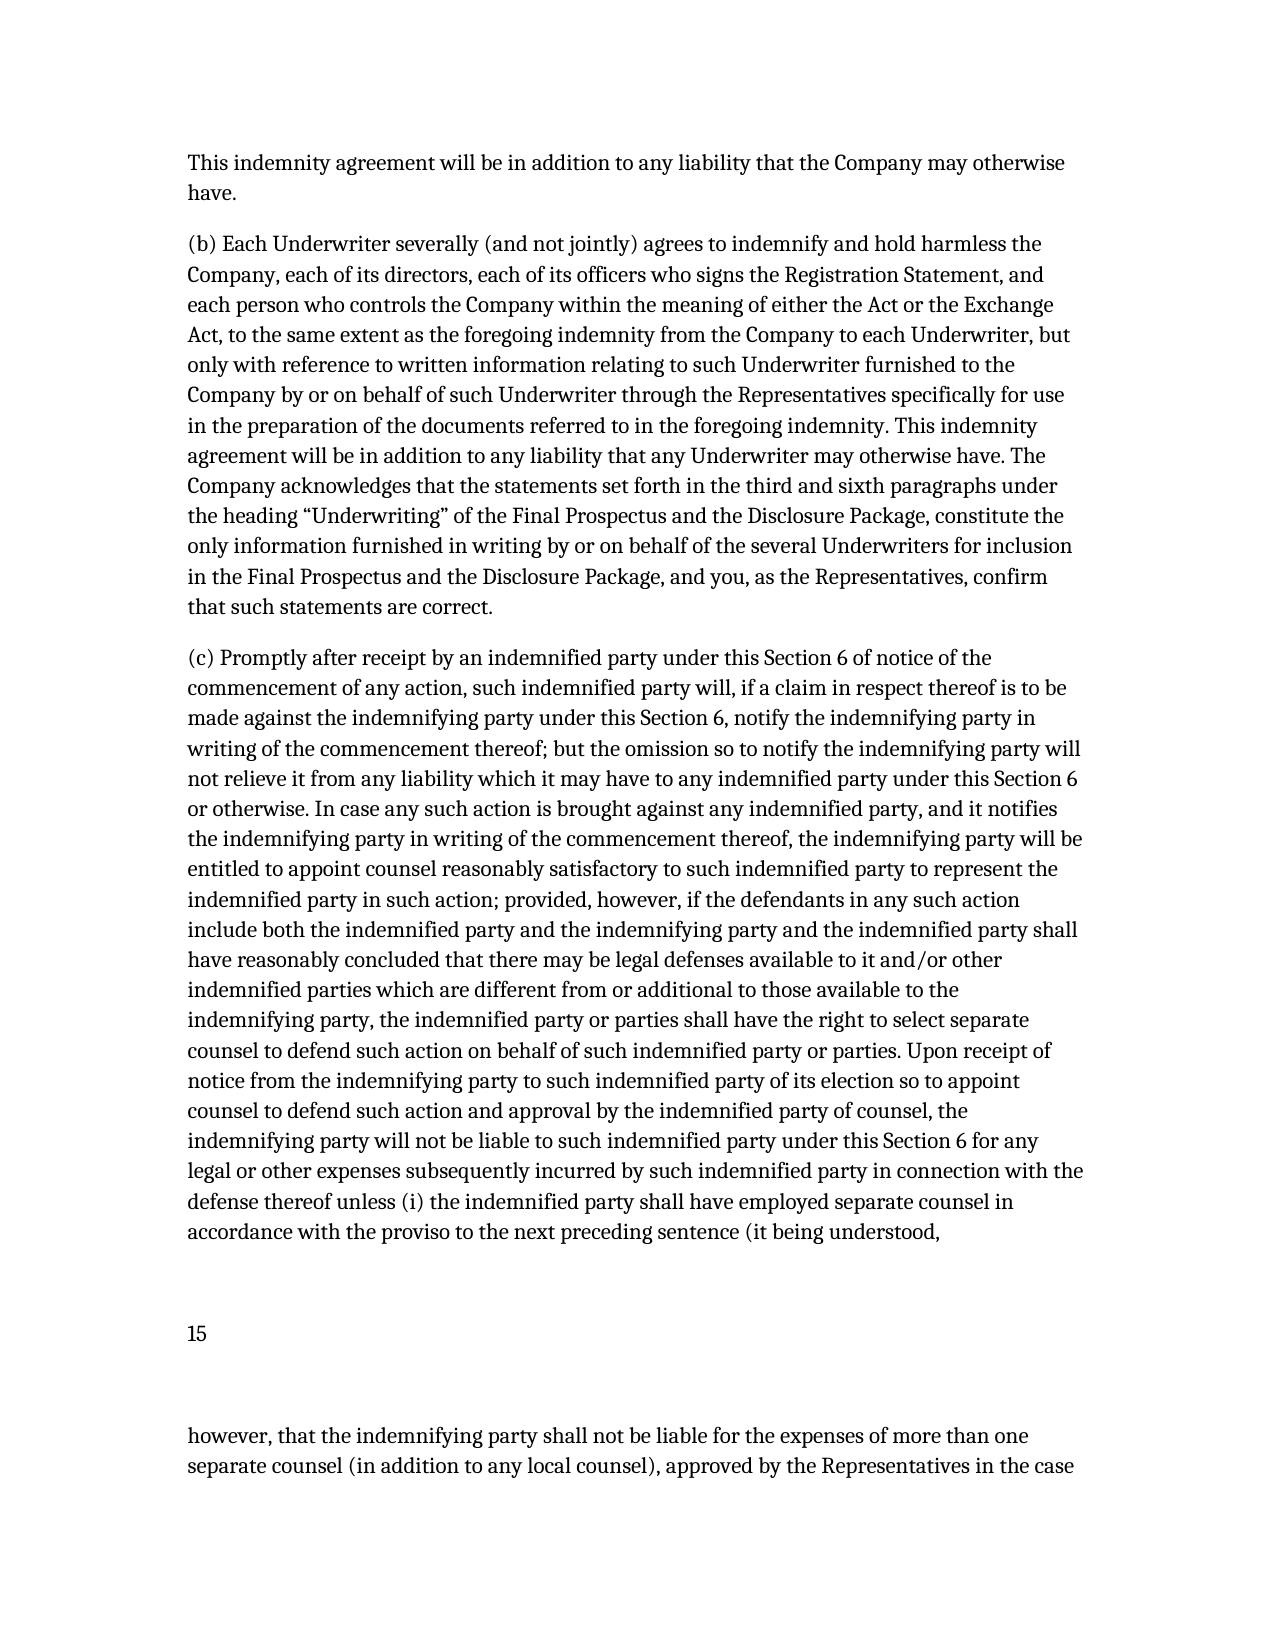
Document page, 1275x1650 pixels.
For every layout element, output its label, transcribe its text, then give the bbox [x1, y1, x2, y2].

text (c) Promptly after receipt by an indemnified party under this Section 6 of notice of the commencement of any action, such indemnified party will, if a claim in respect thereof is to be made against the indemnifying party under this Section 6, notify the indemnifying party in writing of the commencement thereof; but the omission so to notify the indemnifying party will not relieve it from any liability which it may have to any indemnified party under this Section 6 or otherwise. In case any such action is brought against any indemnified party, and it notifies the indemnifying party in writing of the commencement thereof, the indemnifying party will be entitled to appoint counsel reasonably satisfactory to such indemnified party to represent the indemnified party in such action; provided, however, if the defendants in any such action include both the indemnified party and the indemnifying party and the indemnified party shall have reasonably concluded that there may be legal defenses available to it and/or other indemnified parties which are different from or additional to those available to the indemnifying party, the indemnified party or parties shall have the right to select separate counsel to defend such action on behalf of such indemnified party or parties. Upon receipt of notice from the indemnifying party to such indemnified party of its election so to appoint counsel to defend such action and approval by the indemnified party of counsel, the indemnifying party will not be liable to such indemnified party under this Section 6 for any legal or other expenses subsequently incurred by such indemnified party in connection with the defense thereof unless (i) the indemnified party shall have employed separate counsel in accordance with the proviso to the next preceding sentence (it being understood, [187, 645, 1087, 1245]
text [187, 150, 1087, 207]
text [187, 1423, 1087, 1479]
text (b) Each Underwriter severally (and not jointly) agrees to indemnify and hold harmless the Company, each of its directors, each of its officers who signs the Registration Statement, and each person who controls the Company within the meaning of either the Act or the Exchange Act, to the same extent as the foregoing indemnity from the Company to each Underwriter, but only with reference to written information relating to such Underwriter furnished to the Company by or on behalf of such Underwriter through the Representatives specifically for use in the preparation of the documents referred to in the foregoing indemnity. This indemnity agreement will be in addition to any liability that any Underwriter may otherwise have. The Company acknowledges that the statements set forth in the third and sixth paragraphs under the heading “Underwriting” of the Final Prospectus and the Disclosure Package, constitute the only information furnished in writing by or on behalf of the several Underwriters for inclusion in the Final Prospectus and the Disclosure Package, and you, as the Representatives, confirm that such statements are correct. [187, 231, 1087, 620]
text 15 [187, 1321, 1087, 1347]
